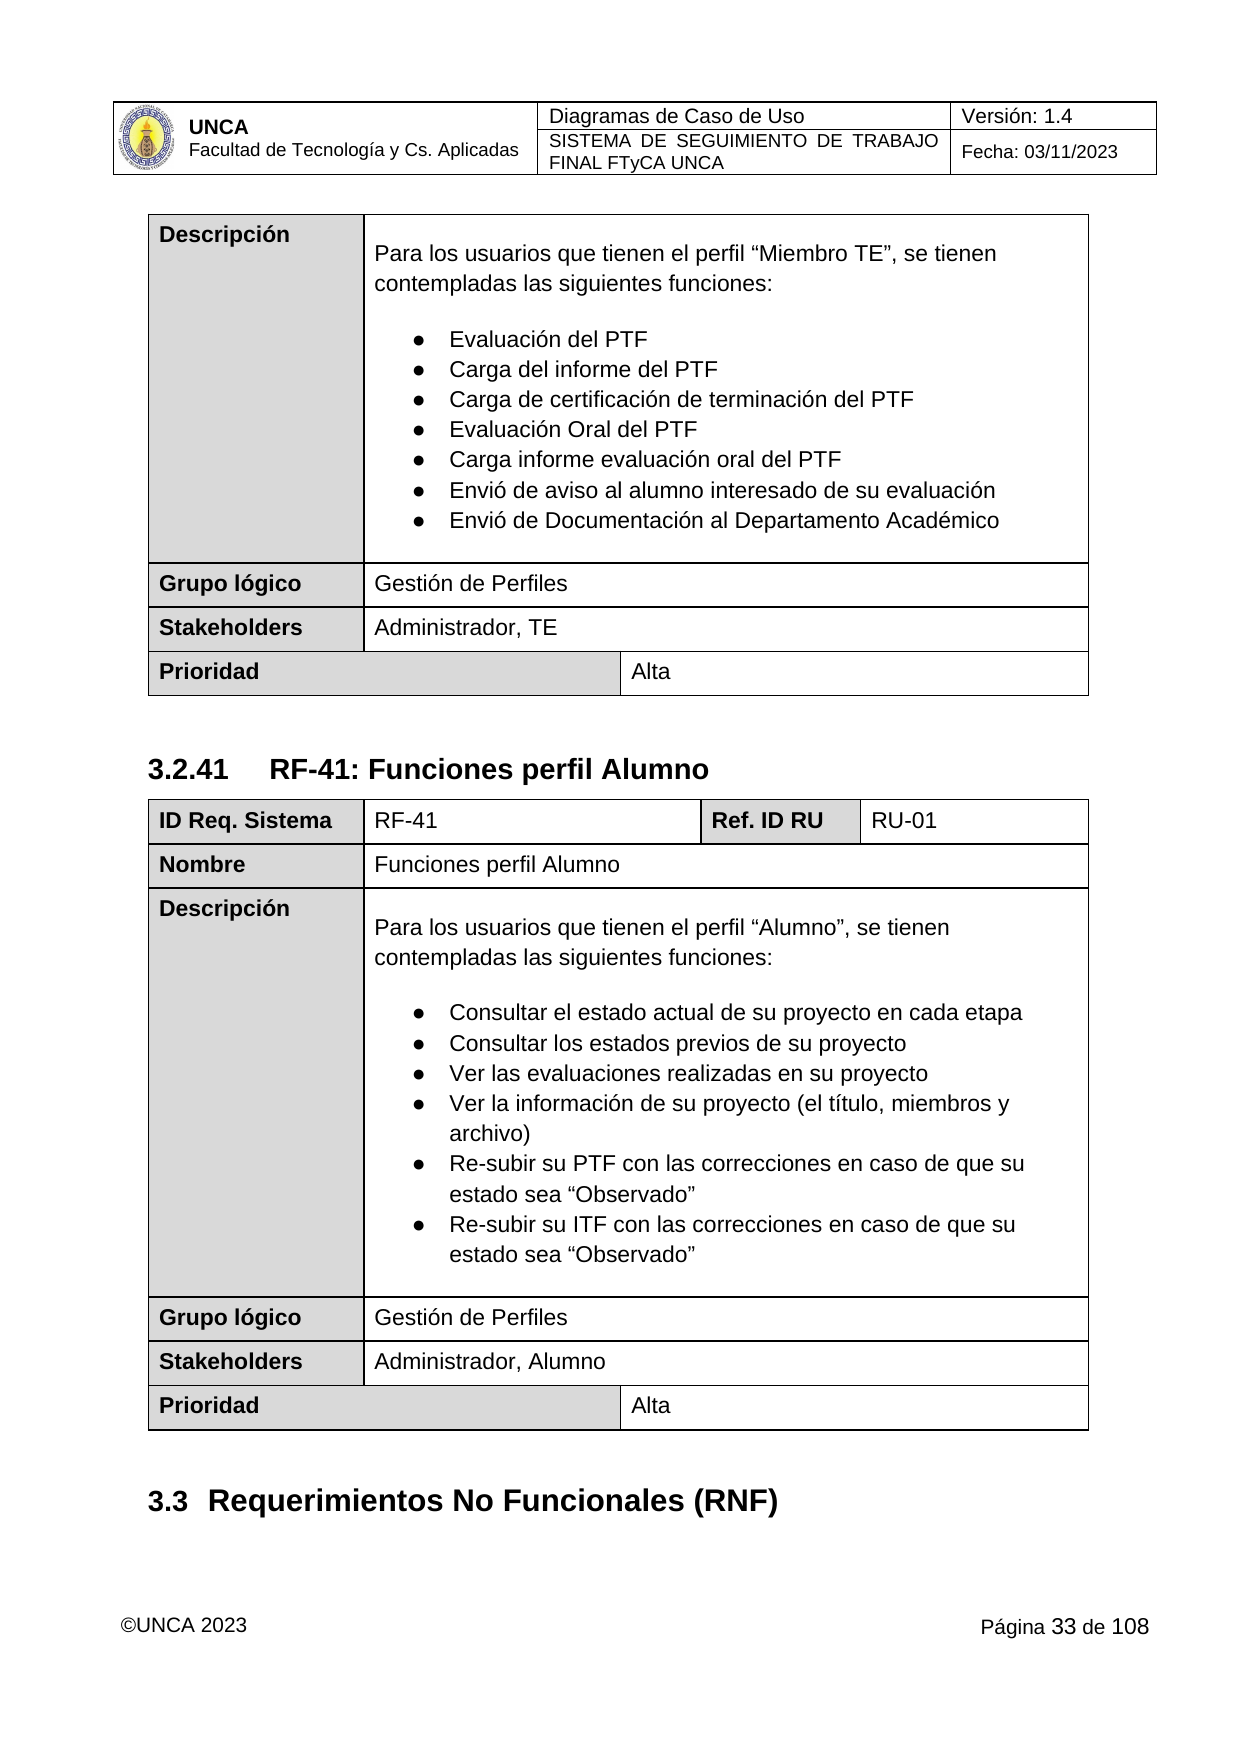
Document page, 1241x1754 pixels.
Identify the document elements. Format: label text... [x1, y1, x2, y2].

table_cell Gestión de Perfiles [365, 1298, 1088, 1340]
table_header Ref. ID RU [702, 800, 860, 843]
table_header ID Req. Sistema [149, 800, 363, 843]
table_cell Para los usuarios que tienen el perfil “Alumno”, se tienen contempladas las siguientes funciones: Consultar el estado actual de su proyecto en cada etapa Consultar los estados previos de su proyecto Ver las evaluaciones realizadas en su proyecto Ver la información de su proyecto (el título, miembros y archivo) Re-subir su PTF con las correcciones en caso de que su estado sea “Observado” Re-subir su ITF con las correcciones en caso de que su estado sea “Observado” [365, 889, 1088, 1296]
picture [118, 104, 175, 170]
table_cell Descripción [149, 215, 363, 562]
table_header RF-41 [365, 800, 700, 843]
table_cell Grupo lógico [149, 564, 363, 606]
table_cell Grupo lógico [149, 1298, 363, 1340]
subtitle Requerimientos No Funcionales (RNF) [148, 1482, 1122, 1518]
table_cell Prioridad [149, 1386, 620, 1429]
subtitle 3.2.41 RF-41: Funciones perfil Alumno [148, 752, 1122, 785]
table_cell Descripción [149, 889, 363, 1296]
table_cell Administrador, TE [365, 608, 1088, 651]
table_cell Alta [621, 1386, 1088, 1429]
table_cell Stakeholders [149, 1342, 363, 1385]
table_cell Funciones perfil Alumno [365, 845, 1088, 887]
table_cell Gestión de Perfiles [365, 564, 1088, 606]
table_cell Nombre [149, 845, 363, 887]
table_cell Administrador, Alumno [365, 1342, 1088, 1385]
table_header RU-01 [861, 800, 1088, 843]
table_cell Stakeholders [149, 608, 363, 651]
table_cell Para los usuarios que tienen el perfil “Miembro TE”, se tienen contempladas las siguientes funciones: Evaluación del PTF Carga del informe del PTF Carga de certificación de terminación del PTF Evaluación Oral del PTF Carga informe evaluación oral del PTF Envió de aviso al alumno interesado de su evaluación Envió de Documentación al Departamento Académico [365, 215, 1088, 562]
table_cell Prioridad [149, 652, 620, 695]
table_cell Alta [621, 652, 1088, 695]
